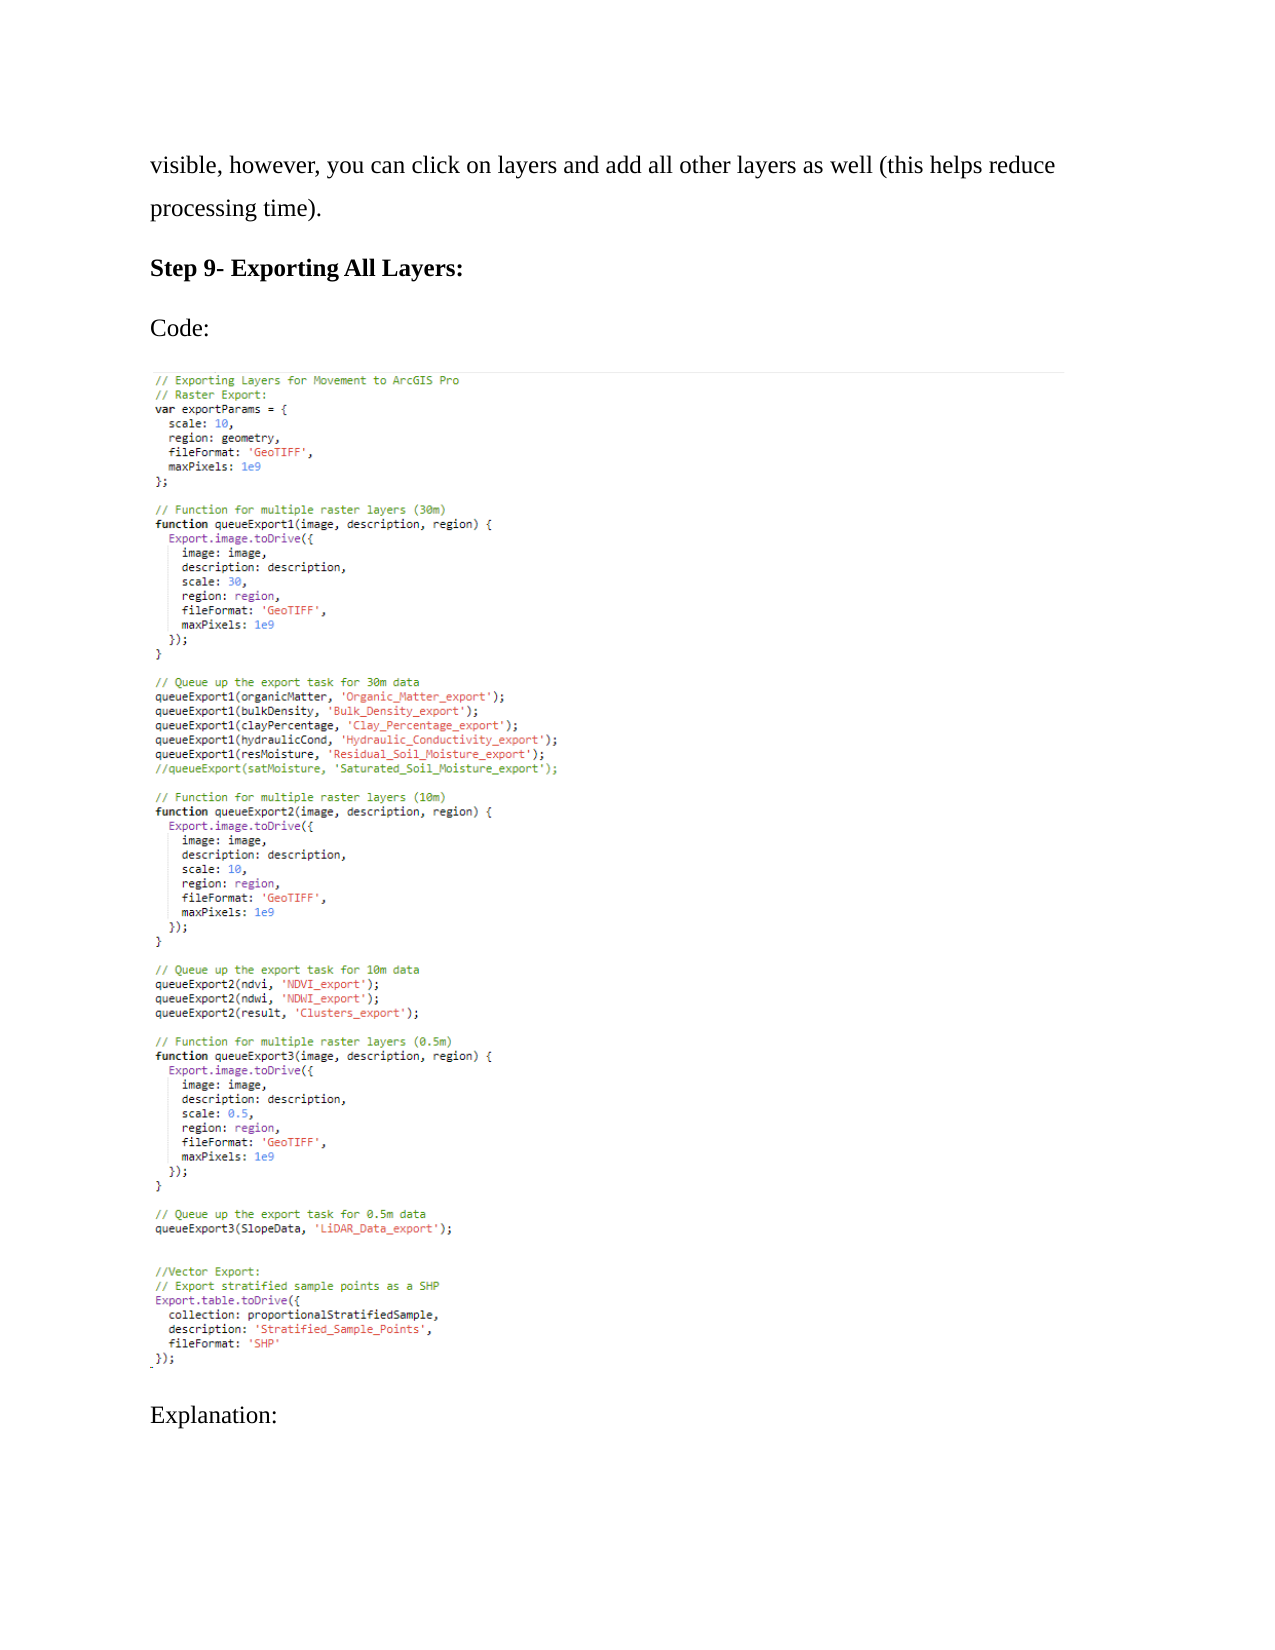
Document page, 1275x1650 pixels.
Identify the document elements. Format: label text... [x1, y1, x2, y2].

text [150, 150, 1125, 222]
text Explanation: [150, 1400, 1125, 1429]
text Step 9- Exporting All Layers: [150, 253, 1125, 282]
picture [150, 372, 1065, 1368]
text Code: [150, 313, 1125, 341]
